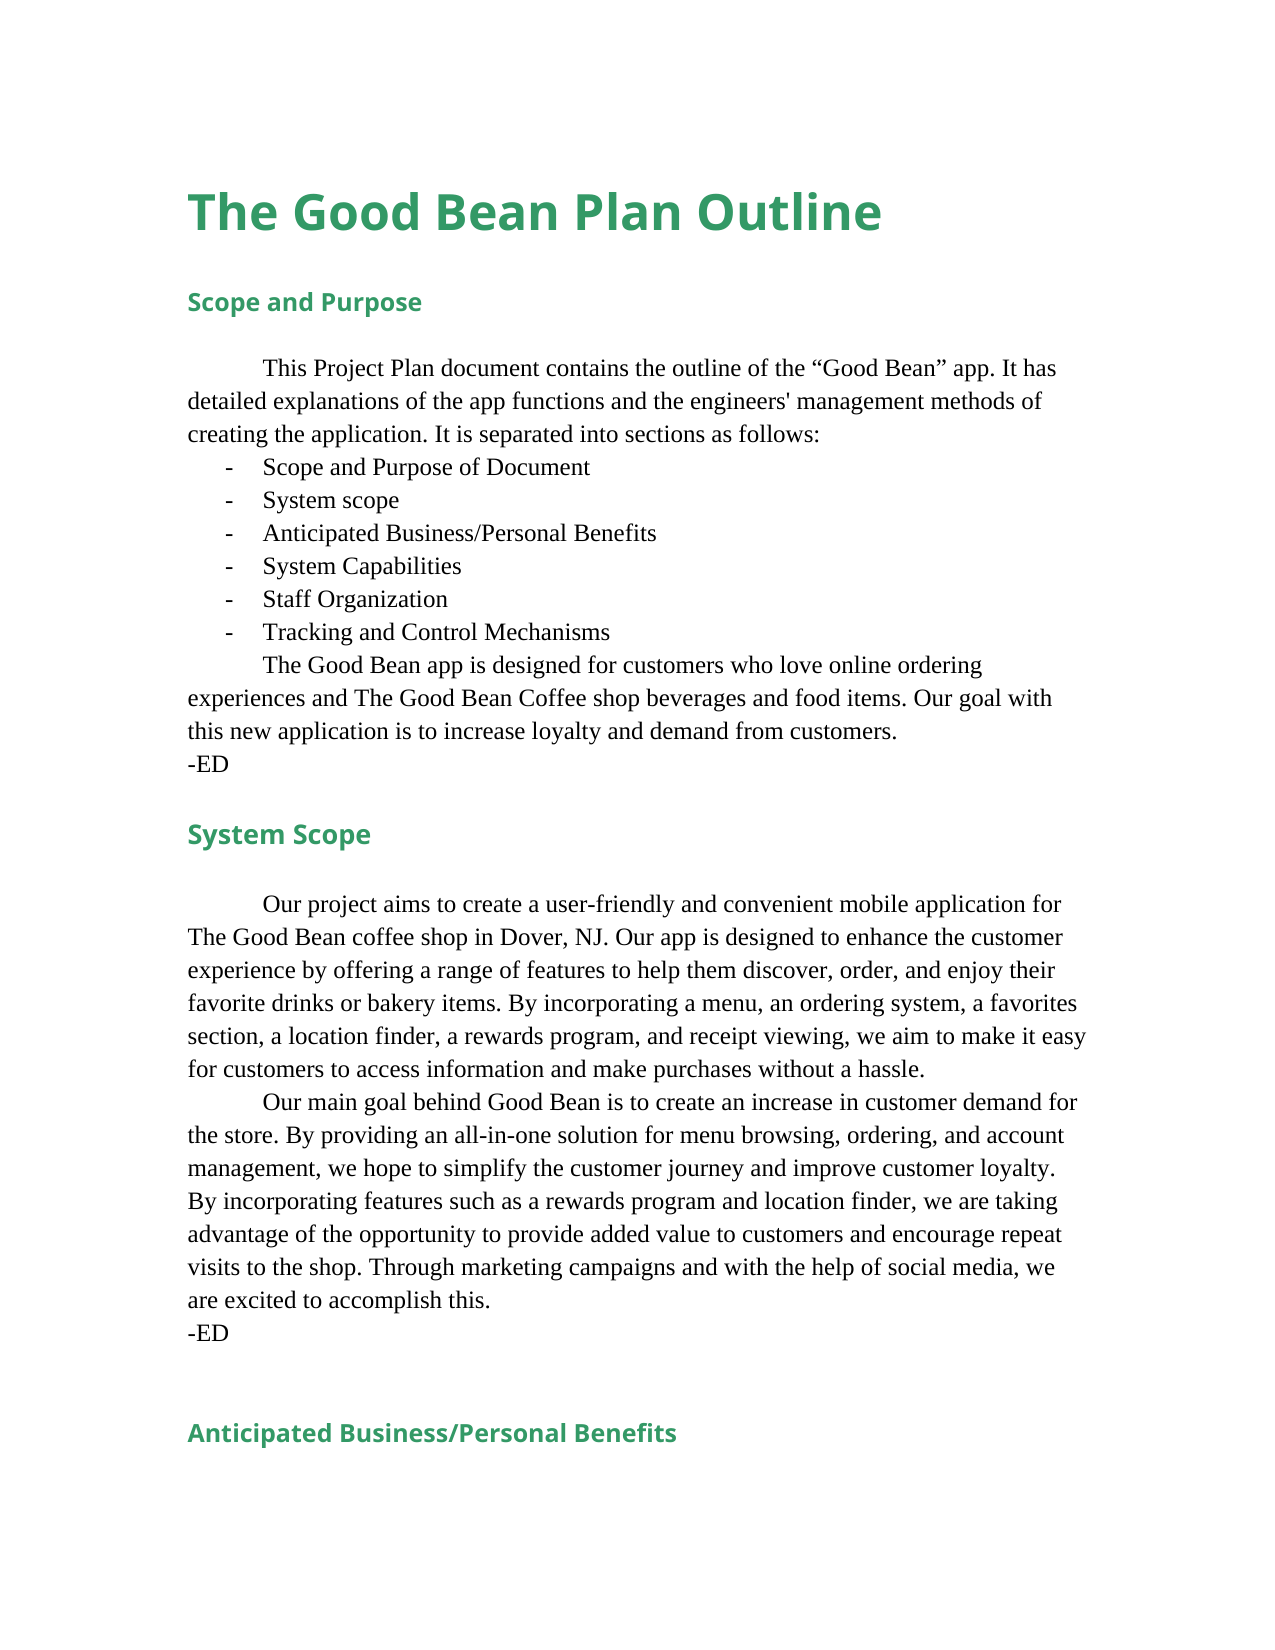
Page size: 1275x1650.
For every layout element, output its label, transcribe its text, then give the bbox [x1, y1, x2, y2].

list Tracking and Control Mechanisms [225, 617, 1087, 646]
text This Project Plan document contains the outline of the “Good Bean” app. It has detailed explanations of the app functions and the engineers' management methods of creating the application. It is separated into sections as follows: [187, 353, 1087, 448]
text System Scope [187, 816, 1087, 852]
subtitle The Good Bean Plan Outline [187, 177, 1087, 245]
list Anticipated Business/Personal Benefits [225, 518, 1087, 547]
list System scope [225, 485, 1087, 514]
text Our main goal behind Good Bean is to create an increase in customer demand for the store. By providing an all-in-one solution for menu browsing, ordering, and account management, we hope to simplify the customer journey and improve customer loyalty. By incorporating features such as a rewards program and location finder, we are taking advantage of the opportunity to provide added value to customers and encourage repeat visits to the shop. Through marketing campaigns and with the help of social media, we are excited to accomplish this. [187, 1087, 1087, 1314]
text Anticipated Business/Personal Benefits [187, 1415, 1087, 1449]
text Our project aims to create a user-friendly and convenient mobile application for The Good Bean coffee shop in Dover, NJ. Our app is designed to enhance the customer experience by offering a range of features to help them discover, order, and enjoy their favorite drinks or bakery items. By incorporating a menu, an ordering system, a favorites section, a location finder, a rewards program, and receipt viewing, we aim to make it easy for customers to access information and make purchases without a hassle. [187, 889, 1087, 1083]
text -ED [187, 749, 1087, 778]
list Staff Organization [225, 584, 1087, 613]
text Scope and Purpose [187, 285, 1087, 319]
text -ED [187, 1318, 1087, 1347]
list System Capabilities [225, 551, 1087, 580]
text The Good Bean app is designed for customers who love online ordering experiences and The Good Bean Coffee shop beverages and food items. Our goal with this new application is to increase loyalty and demand from customers. [187, 650, 1087, 745]
list Scope and Purpose of Document [225, 452, 1087, 481]
